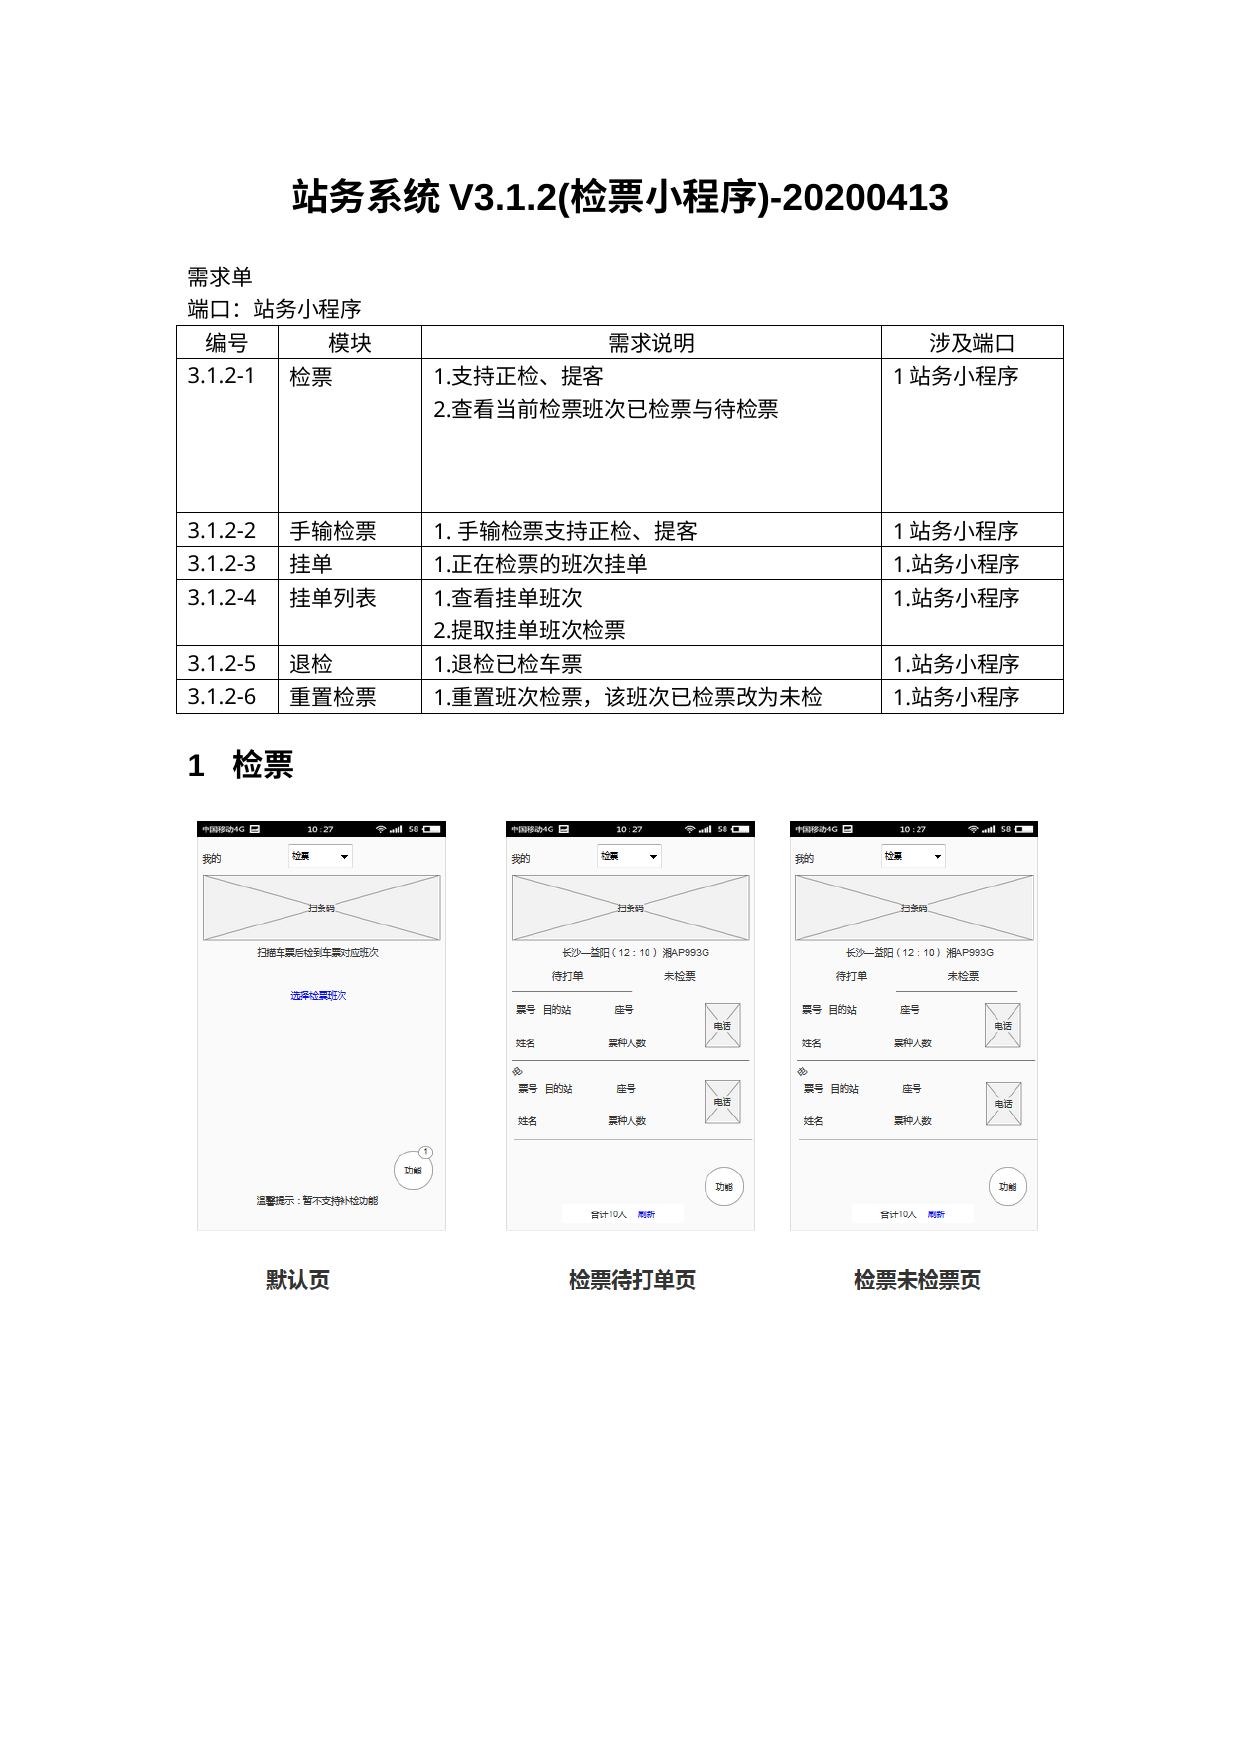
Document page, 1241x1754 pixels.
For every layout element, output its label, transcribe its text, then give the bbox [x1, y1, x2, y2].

table_cell 1.站务小程序 [882, 680, 1063, 712]
table_cell 1. 手输检票支持正检、提客 [422, 513, 881, 546]
table_cell 3.1.2-3 [177, 547, 278, 579]
table_cell 检票 [279, 359, 421, 512]
table_header 涉及端口 [882, 326, 1063, 358]
table_cell 3.1.2-6 [177, 680, 278, 712]
table_cell 1站务小程序 [882, 359, 1063, 512]
text 站务系统V3.1.2(检票小程序)-20200413 [187, 162, 1053, 227]
table_cell 重置检票 [279, 680, 421, 712]
text 需求单 [187, 259, 1053, 292]
table_cell 1.退检已检车票 [422, 646, 881, 679]
picture [187, 811, 1053, 1307]
table_cell 挂单列表 [279, 580, 421, 645]
table_header 模块 [279, 326, 421, 358]
table_cell 1.支持正检、提客 2.查看当前检票班次已检票与待检票 [422, 359, 881, 512]
table_cell 手输检票 [279, 513, 421, 546]
text 端口：站务小程序 [187, 292, 1053, 324]
table_cell 1站务小程序 [882, 513, 1063, 546]
table_cell 1.查看挂单班次 2.提取挂单班次检票 [422, 580, 881, 645]
table_cell 3.1.2-4 [177, 580, 278, 645]
table_cell 1.正在检票的班次挂单 [422, 547, 881, 579]
table_cell 1.站务小程序 [882, 646, 1063, 679]
table_cell 退检 [279, 646, 421, 679]
table_cell 1.站务小程序 [882, 547, 1063, 579]
table_header 编号 [177, 326, 278, 358]
subtitle 检票 [187, 730, 1053, 795]
table_cell 3.1.2-5 [177, 646, 278, 679]
table_header 需求说明 [422, 326, 881, 358]
table_cell 3.1.2-2 [177, 513, 278, 546]
table_cell 1.重置班次检票，该班次已检票改为未检 [422, 680, 881, 712]
table_cell 3.1.2-1 [177, 359, 278, 512]
table_cell 挂单 [279, 547, 421, 579]
table_cell 1.站务小程序 [882, 580, 1063, 645]
